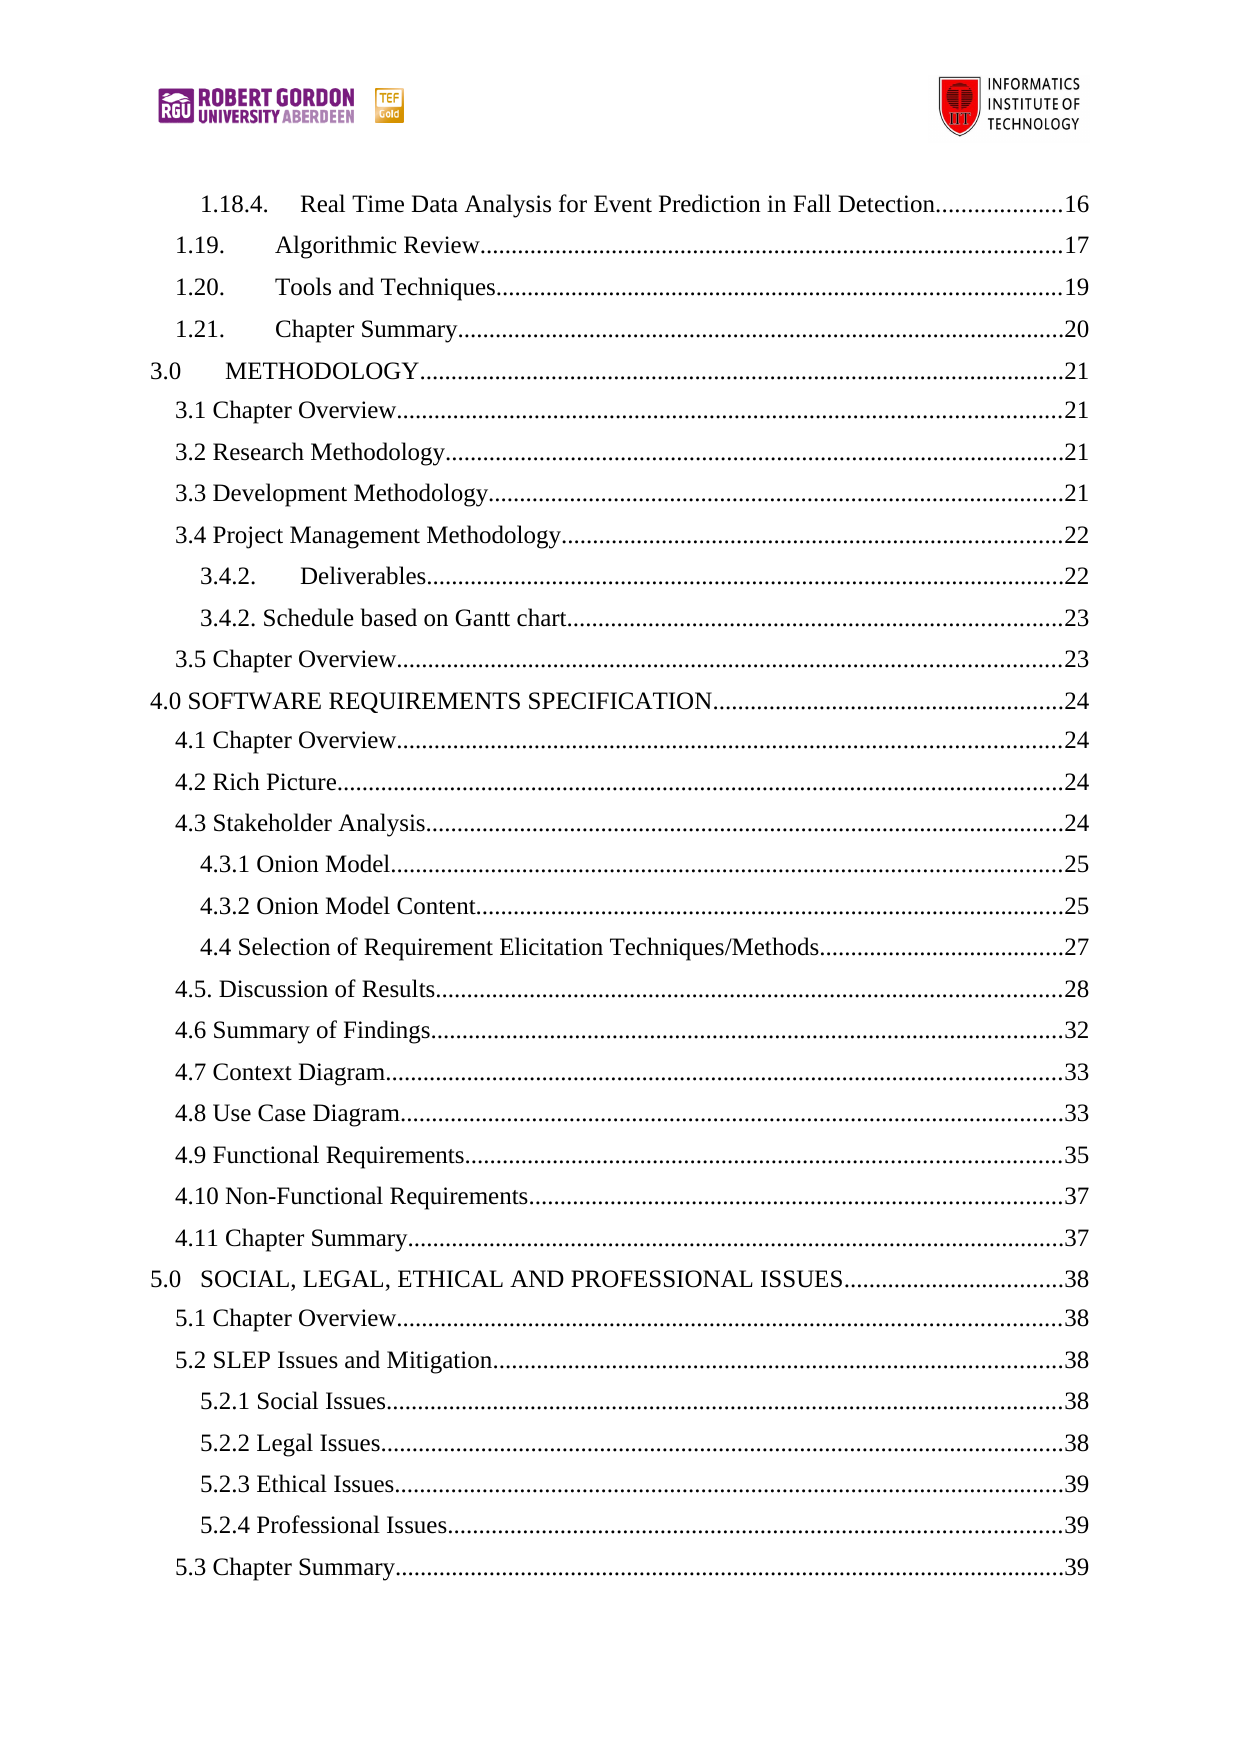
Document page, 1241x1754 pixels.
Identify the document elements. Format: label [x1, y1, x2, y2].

picture [927, 75, 1091, 143]
picture [150, 82, 413, 129]
